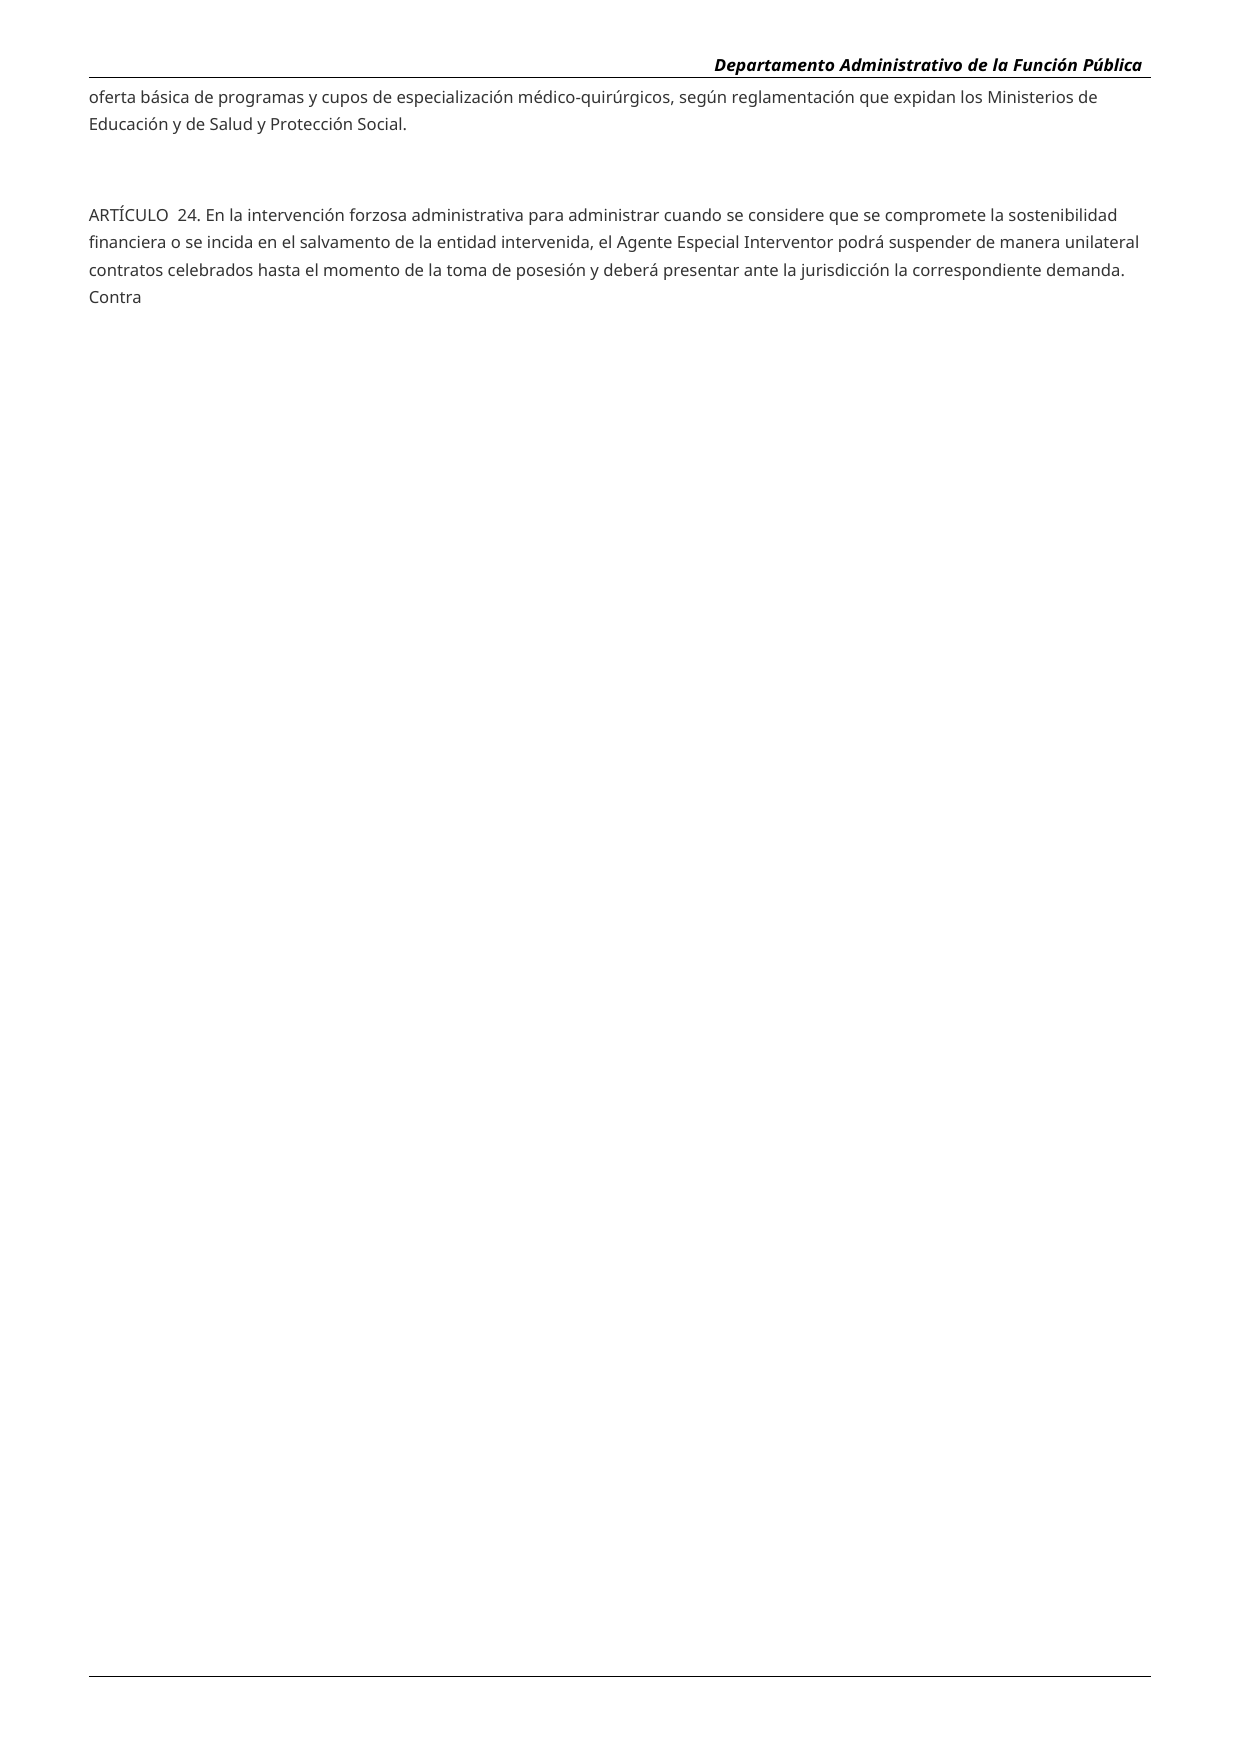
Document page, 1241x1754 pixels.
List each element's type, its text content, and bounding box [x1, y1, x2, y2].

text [88, 85, 1149, 136]
text ARTÍCULO 24. En la intervención forzosa administrativa para administrar cuando se considere que se compromete la sostenibilidad ﬁnanciera o se incida en el salvamento de la entidad intervenida, el Agente Especial Interventor podrá suspender de manera unilateral contratos celebrados hasta el momento de la toma de posesión y deberá presentar ante la jurisdicción la correspondiente demanda. Contra [88, 203, 1144, 309]
